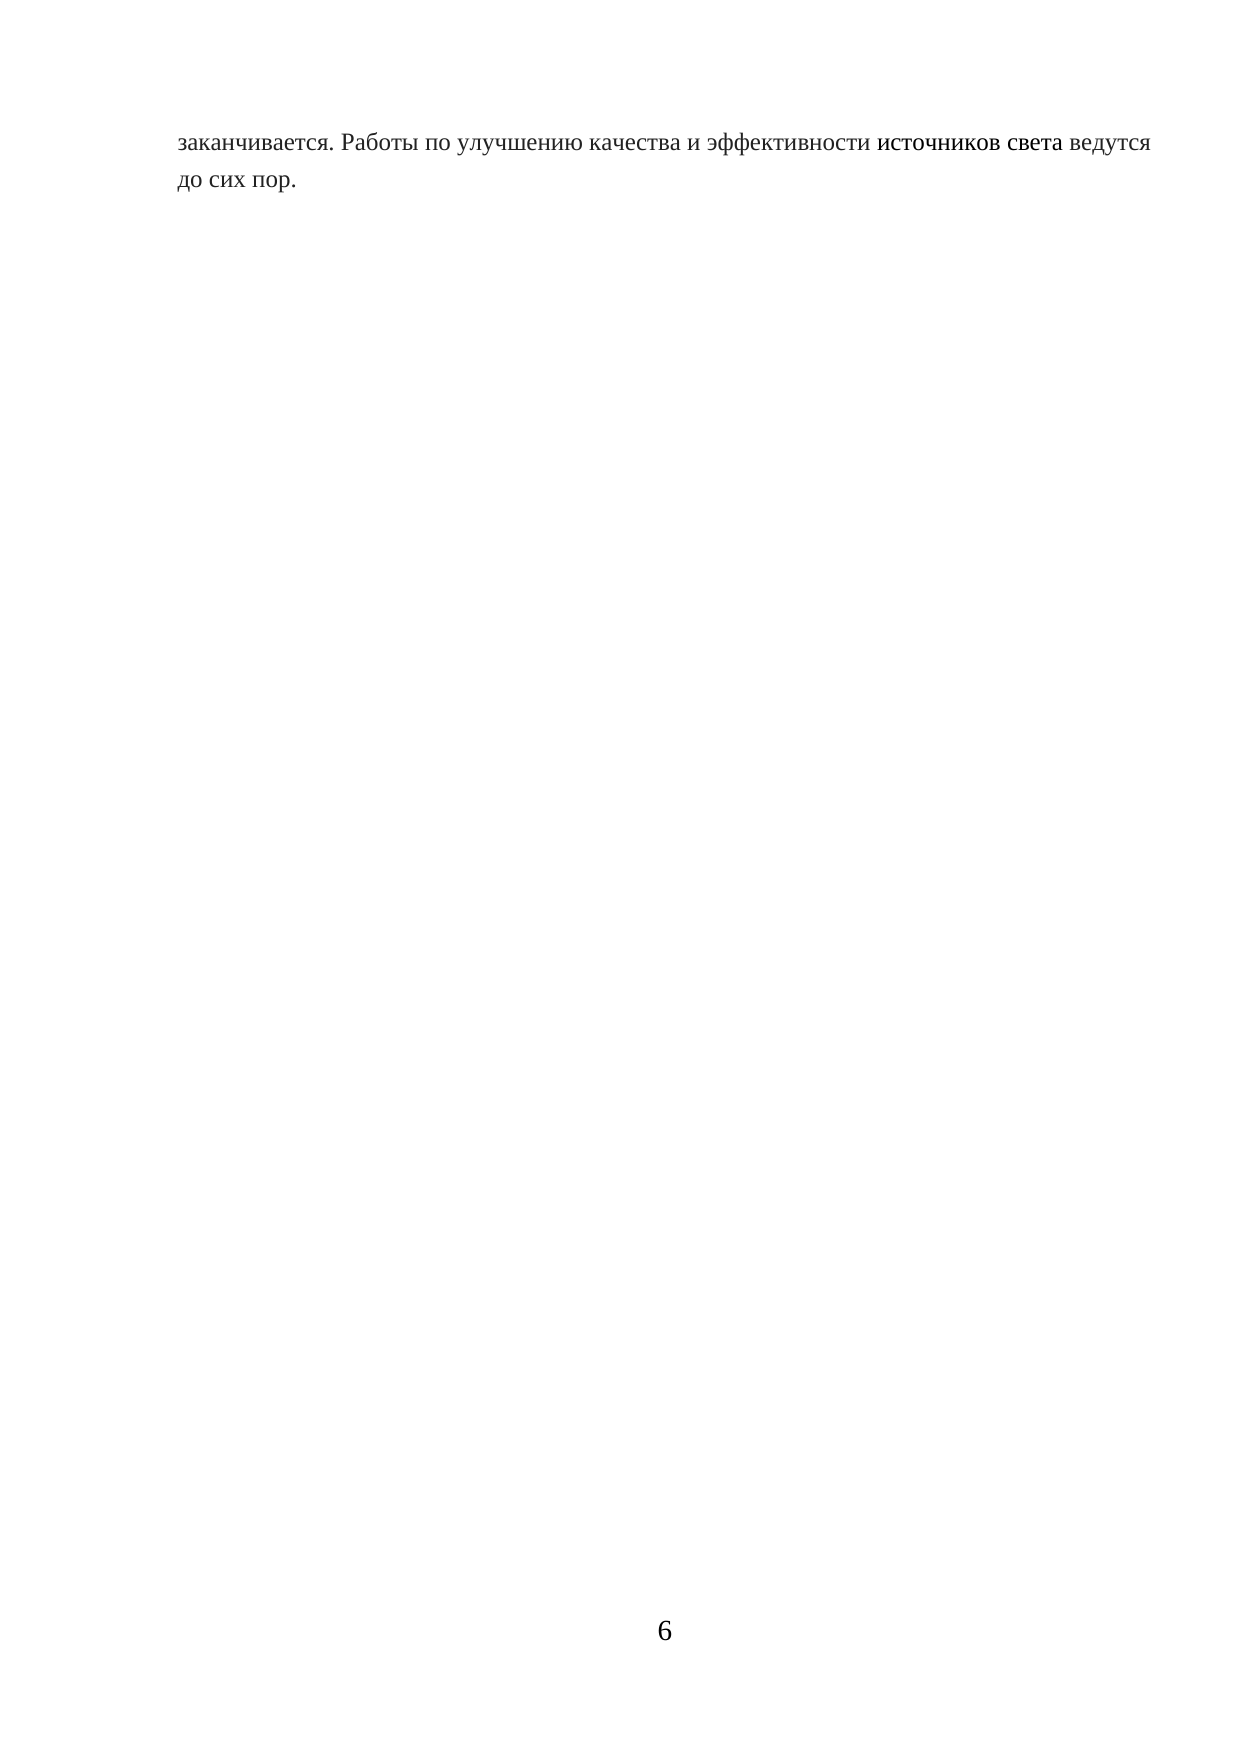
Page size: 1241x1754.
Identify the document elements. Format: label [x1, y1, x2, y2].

list [140, 118, 1152, 193]
